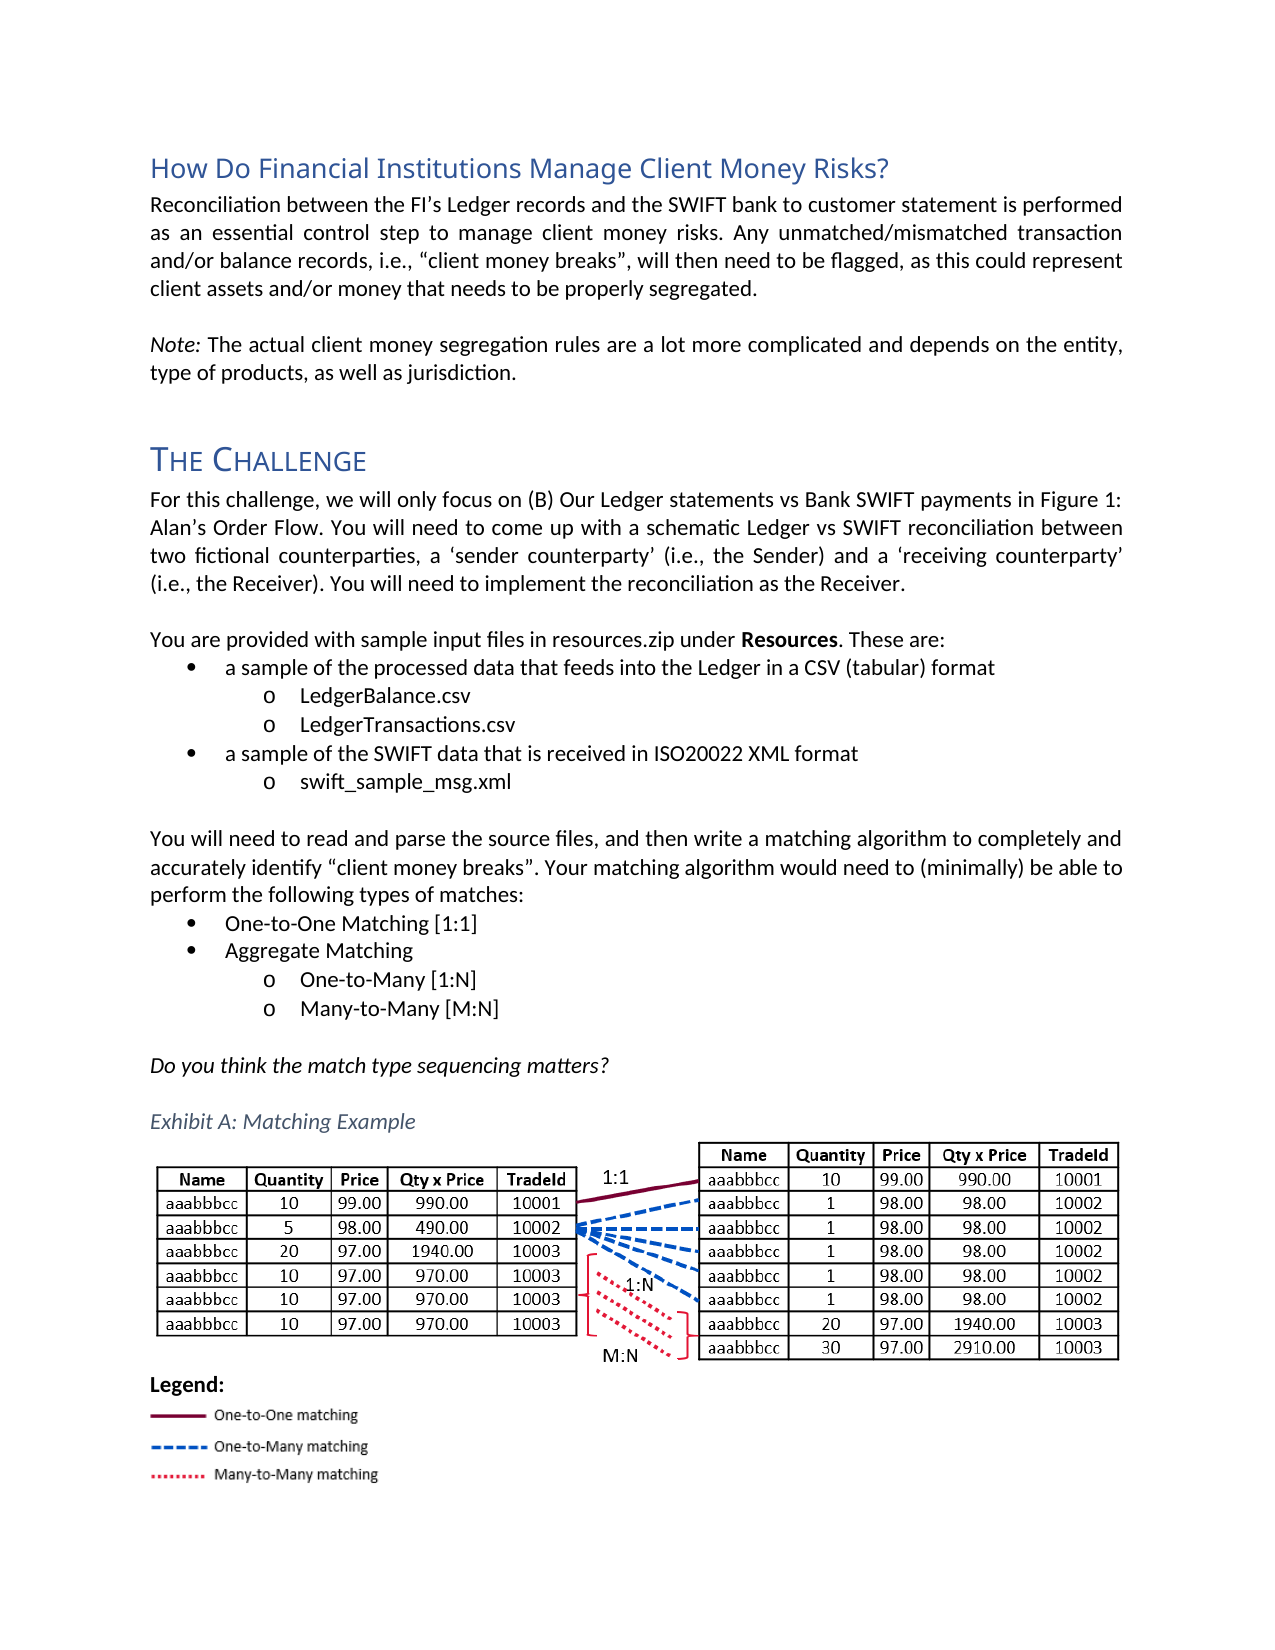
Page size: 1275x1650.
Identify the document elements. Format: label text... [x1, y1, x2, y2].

list One-to-Many [1:N] [262, 965, 1125, 994]
text You are provided with sample input files in resources.zip under Resources. These are: [150, 625, 1125, 653]
list LedgerBalance.csv [262, 681, 1125, 710]
text Exhibit A: Matching Example [150, 1107, 1125, 1135]
picture [150, 1397, 383, 1497]
list a sample of the SWIFT data that is received in ISO20022 XML format [187, 739, 1125, 767]
text Note: The actual client money segregation rules are a lot more complicated and depends on the entity, type of products, as well as jurisdiction. [150, 330, 1125, 386]
picture [150, 1135, 1125, 1370]
list LedgerTransactions.csv [262, 710, 1125, 739]
text For this challenge, we will only focus on (B) Our Ledger statements vs Bank SWIFT payments in Figure 1: Alan’s Order Flow. You will need to come up with a schematic Ledger vs SWIFT reconciliation between two fictional counterparties, a ‘sender counterparty’ (i.e., the Sender) and a ‘receiving counterparty’ (i.e., the Receiver). You will need to implement the reconciliation as the Receiver. [150, 485, 1125, 597]
list a sample of the processed data that feeds into the Ledger in a CSV (tabular) format [187, 653, 1125, 681]
text Do you think the match type sequencing matters? [150, 1051, 1125, 1079]
list Aggregate Matching [187, 937, 1125, 965]
list swift_sample_msg.xml [262, 767, 1125, 797]
subtitle How Do Financial Institutions Manage Client Money Risks? [150, 150, 1125, 187]
list Many-to-Many [M:N] [262, 994, 1125, 1023]
text You will need to read and parse the source files, and then write a matching algorithm to completely and accurately identify “client money breaks”. Your matching algorithm would need to (minimally) be able to perform the following types of matches: [150, 824, 1125, 909]
subtitle The Challenge [150, 436, 1125, 481]
text Legend: [150, 1370, 1125, 1398]
list One-to-One Matching [1:1] [187, 909, 1125, 937]
text Reconciliation between the FI’s Ledger records and the SWIFT bank to customer statement is performed as an essential control step to manage client money risks. Any unmatched/mismatched transaction and/or balance records, i.e., “client money breaks”, will then need to be flagged, as this could represent client assets and/or money that needs to be properly segregated. [150, 190, 1125, 302]
